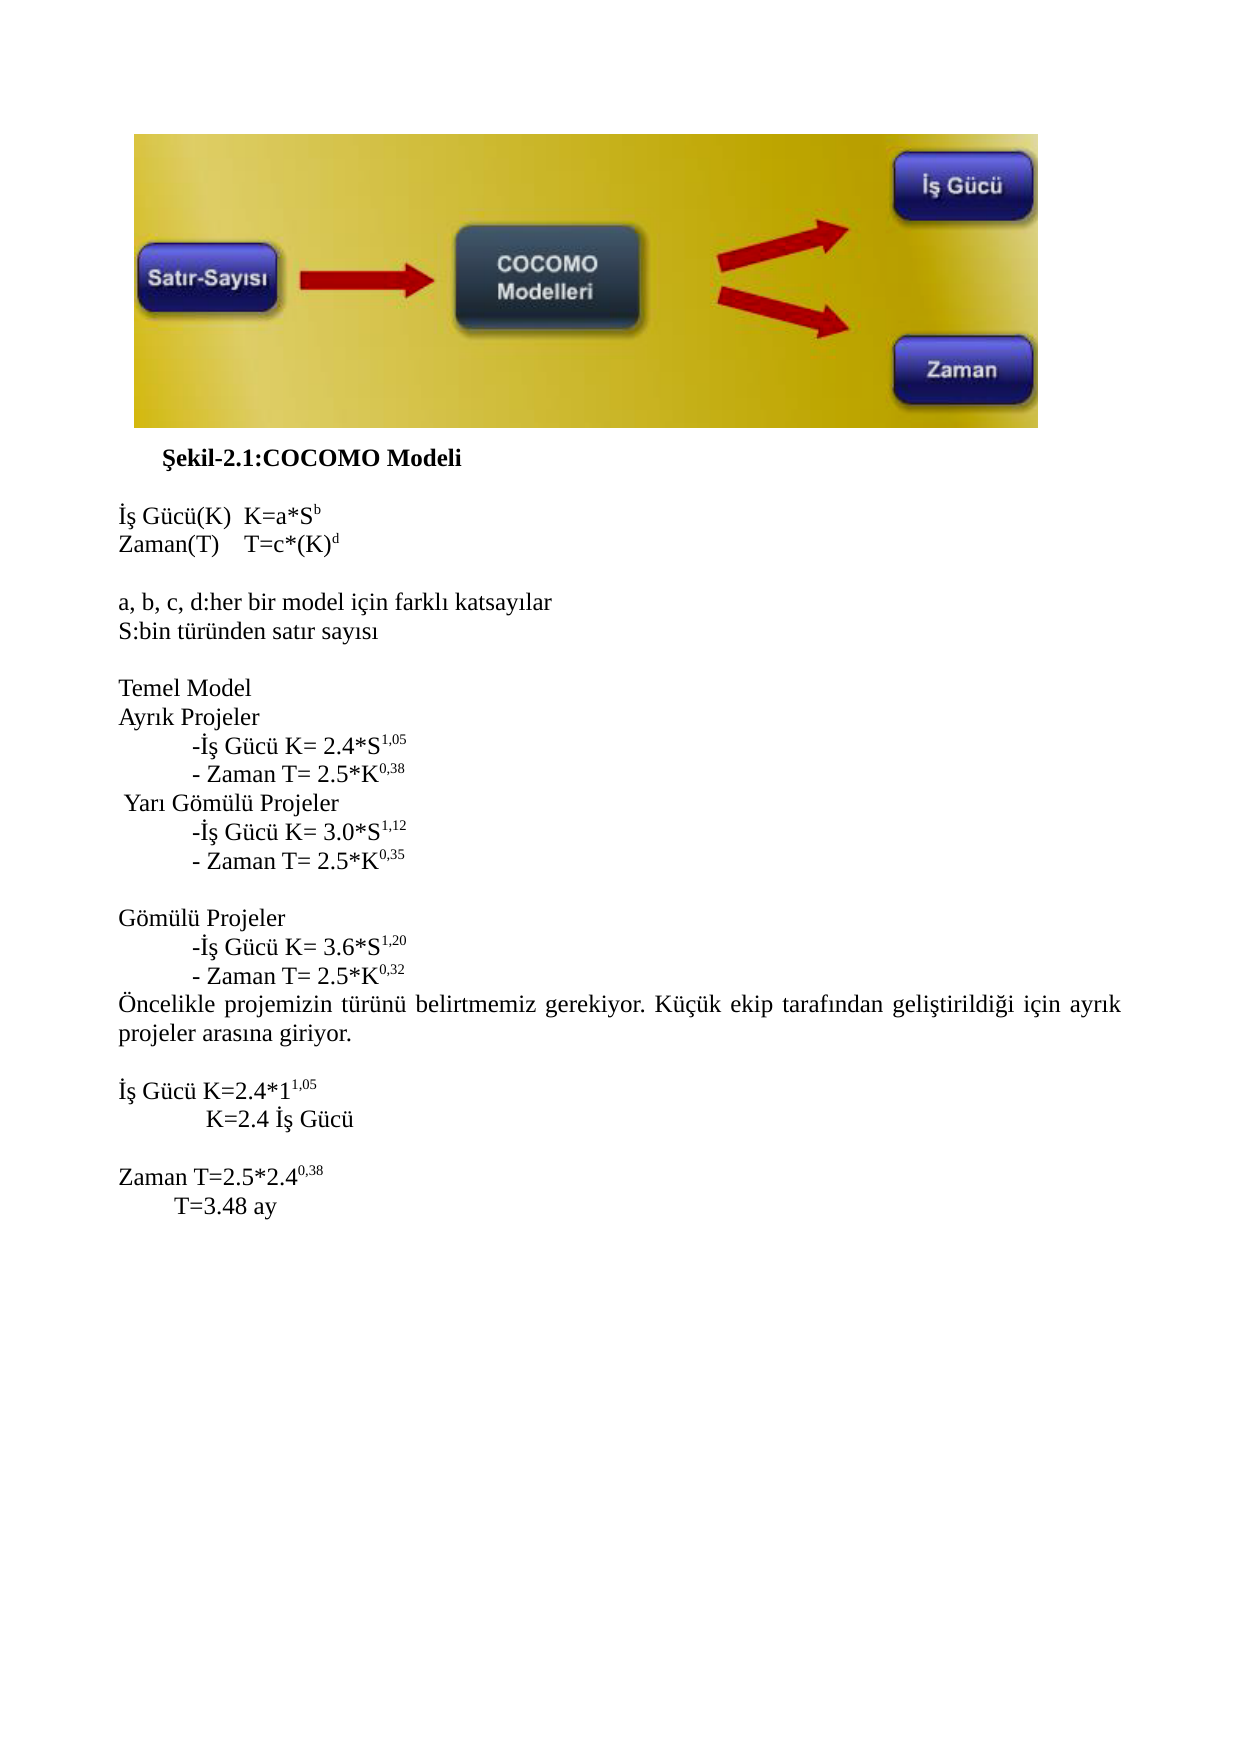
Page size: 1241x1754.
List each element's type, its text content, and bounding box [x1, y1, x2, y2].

text S:bin türünden satır sayısı [118, 616, 1122, 644]
text T=3.48 ay [118, 1191, 1122, 1219]
text Gömülü Projeler [118, 903, 1122, 932]
text İş Gücü(K) K=a*Sb [118, 501, 1122, 529]
text Şekil-2.1:COCOMO Modeli [118, 443, 1122, 472]
text a, b, c, d:her bir model için farklı katsayılar [118, 587, 1122, 616]
text K=2.4 İş Gücü [118, 1104, 1122, 1133]
text Zaman(T) T=c*(K)d [118, 529, 1122, 558]
text - Zaman T= 2.5*K0,35 [118, 846, 1122, 874]
text -İş Gücü K= 2.4*S1,05 [118, 731, 1122, 759]
text Yarı Gömülü Projeler [118, 788, 1122, 817]
text -İş Gücü K= 3.0*S1,12 [118, 817, 1122, 846]
text Ayrık Projeler [118, 702, 1122, 731]
text Öncelikle projemizin türünü belirtmemiz gerekiyor. Küçük ekip tarafından geliştirildiği için ayrık projeler arasına giriyor. [118, 989, 1122, 1047]
text -İş Gücü K= 3.6*S1,20 [118, 932, 1122, 961]
text Temel Model [118, 673, 1122, 702]
text - Zaman T= 2.5*K0,32 [118, 961, 1122, 989]
text İş Gücü K=2.4*11,05 [118, 1076, 1122, 1104]
text - Zaman T= 2.5*K0,38 [118, 759, 1122, 788]
text Zaman T=2.5*2.40,38 [118, 1162, 1122, 1191]
